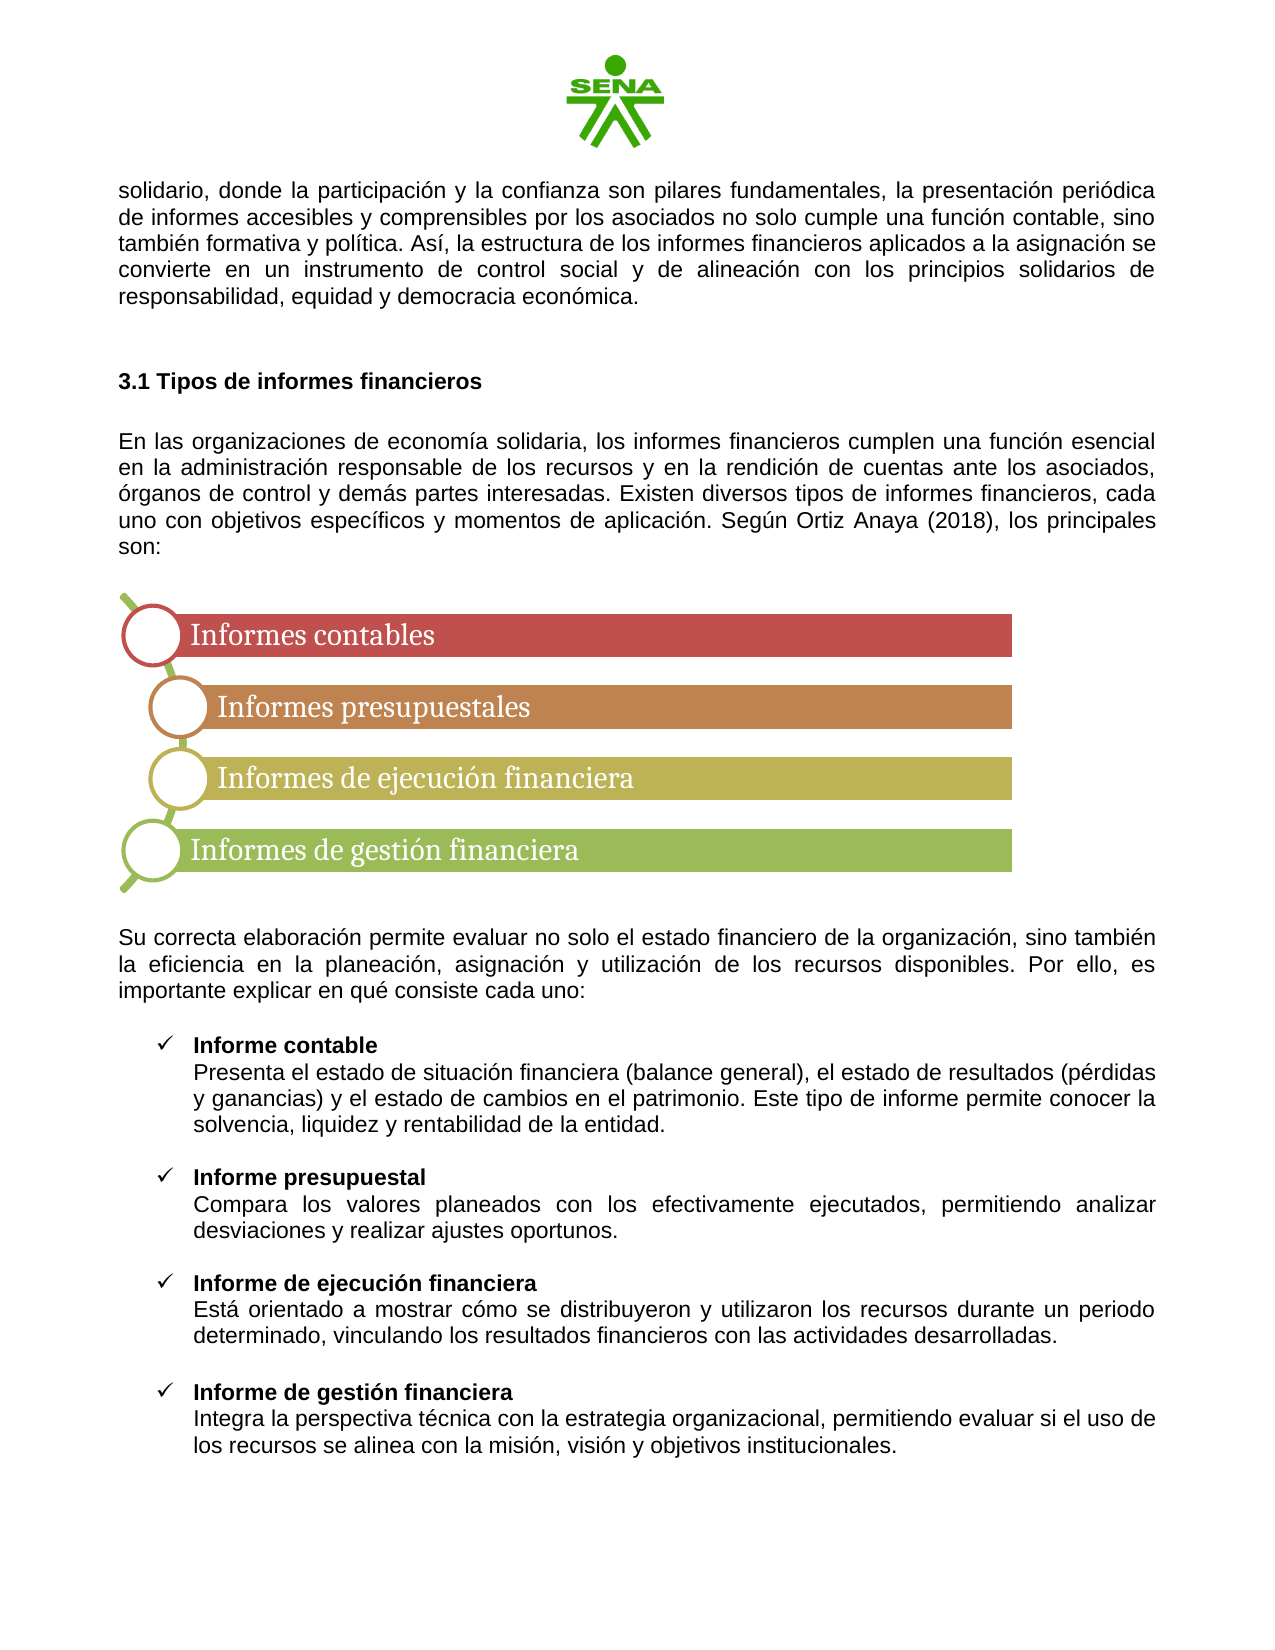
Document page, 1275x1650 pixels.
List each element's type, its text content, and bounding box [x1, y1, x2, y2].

list Compara los valores planeados con los efectivamente ejecutados, permitiendo analizar desviaciones y realizar ajustes oportunos. [193, 1191, 1157, 1243]
list Informe de gestión financiera [156, 1379, 1157, 1405]
list Integra la perspectiva técnica con la estrategia organizacional, permitiendo evaluar si el uso de los recursos se alinea con la misión, visión y objetivos institucionales. [193, 1405, 1157, 1458]
list Presenta el estado de situación financiera (balance general), el estado de resultados (pérdidas y ganancias) y el estado de cambios en el patrimonio. Este tipo de informe permite conocer la solvencia, liquidez y rentabilidad de la entidad. [193, 1059, 1157, 1138]
list Está orientado a mostrar cómo se distribuyeron y utilizaron los recursos durante un periodo determinado, vinculando los resultados financieros con las actividades desarrolladas. [193, 1296, 1157, 1349]
text En las organizaciones de economía solidaria, los informes financieros cumplen una función esencial en la administración responsable de los recursos y en la rendición de cuentas ante los asociados, órganos de control y demás partes interesadas. Existen diversos tipos de informes financieros, cada uno con objetivos específicos y momentos de aplicación. Según Ortiz Anaya (2018), los principales son: [118, 428, 1157, 559]
text 3.1 Tipos de informes financieros [118, 368, 1157, 395]
list Informe de ejecución financiera [156, 1269, 1157, 1296]
list Informe contable [156, 1032, 1157, 1059]
list Informe presupuestal [156, 1164, 1157, 1191]
text Su correcta elaboración permite evaluar no solo el estado financiero de la organización, sino también la eficiencia en la planeación, asignación y utilización de los recursos disponibles. Por ello, es importante explicar en qué consiste cada uno: [118, 924, 1157, 1003]
picture [566, 55, 664, 148]
